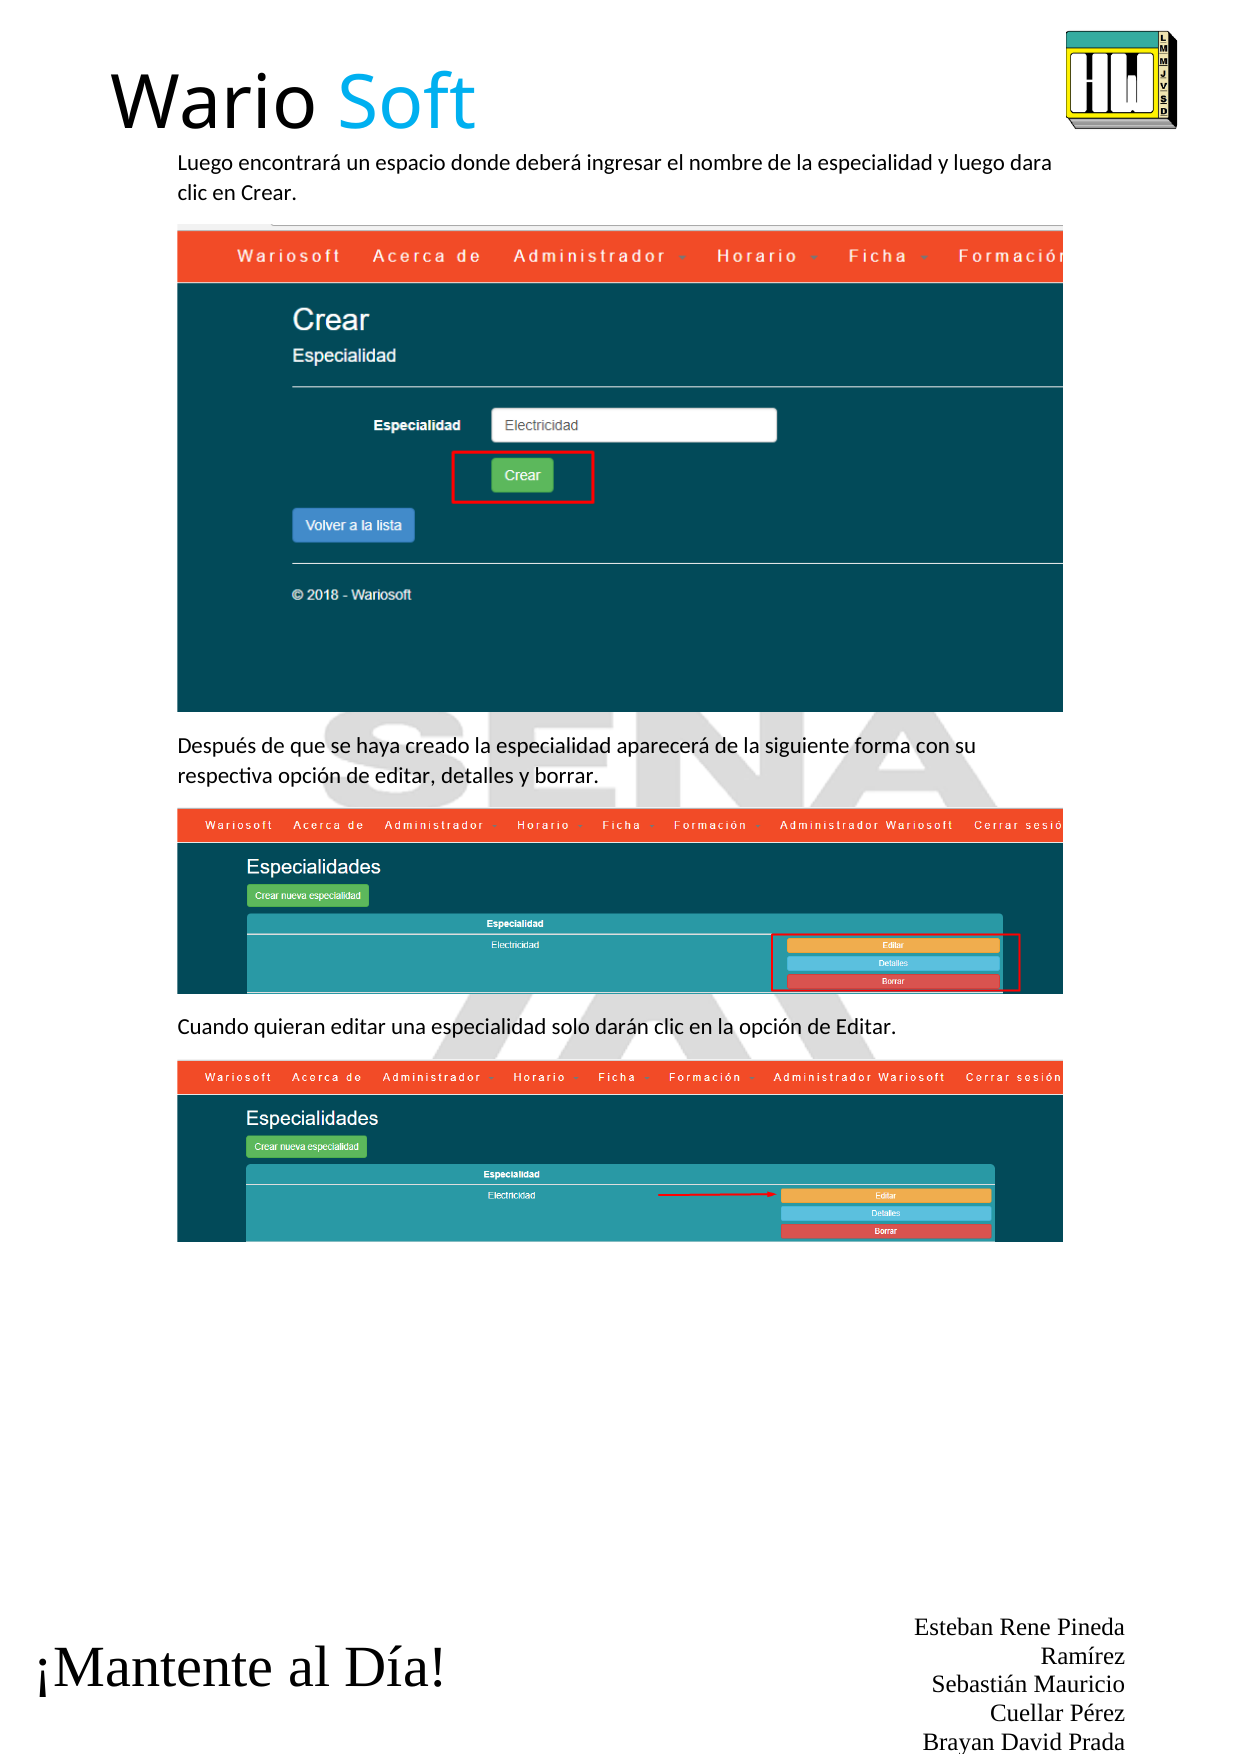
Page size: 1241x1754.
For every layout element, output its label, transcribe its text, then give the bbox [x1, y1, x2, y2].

picture [177, 224, 1063, 712]
text Cuando quieran editar una especialidad solo darán clic en la opción de Editar. [177, 1012, 1063, 1040]
picture [1066, 23, 1178, 135]
picture [177, 807, 1063, 994]
text Después de que se haya creado la especialidad aparecerá de la siguiente forma con su respectiva opción de editar, detalles y borrar. [177, 731, 1063, 789]
text Luego encontrará un espacio donde deberá ingresar el nombre de la especialidad y luego dara clic en Crear. [177, 148, 1063, 206]
picture [177, 1059, 1063, 1242]
